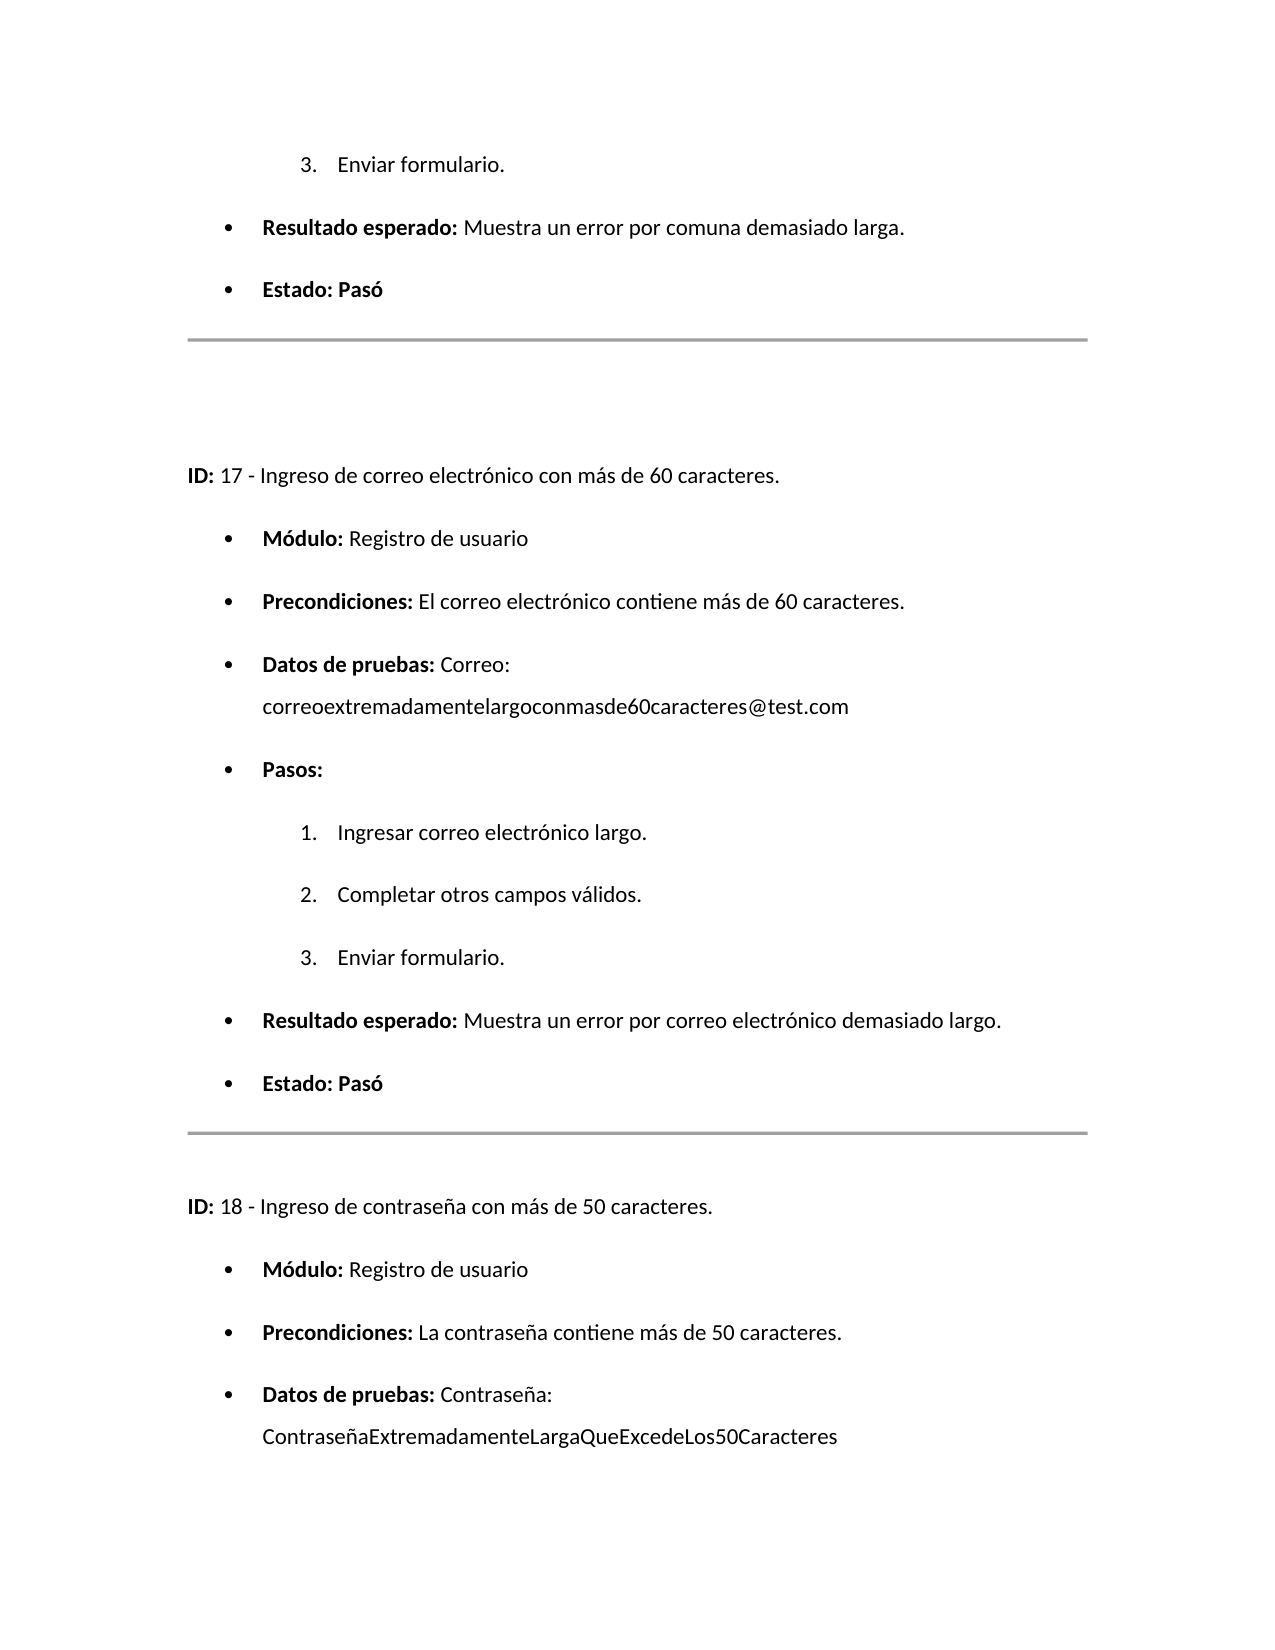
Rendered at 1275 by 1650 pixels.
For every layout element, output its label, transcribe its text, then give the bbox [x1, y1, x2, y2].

list Completar otros campos válidos. [300, 880, 1087, 908]
list Módulo: Registro de usuario [225, 524, 1087, 552]
list Enviar formulario. [300, 150, 1087, 178]
list Datos de pruebas: Contraseña: ContraseñaExtremadamenteLargaQueExcedeLos50Caracteres [225, 1380, 1087, 1450]
list Resultado esperado: Muestra un error por correo electrónico demasiado largo. [225, 1006, 1087, 1034]
list Ingresar correo electrónico largo. [300, 818, 1087, 846]
list Estado: Pasó [225, 1069, 1087, 1097]
list Precondiciones: La contraseña contiene más de 50 caracteres. [225, 1318, 1087, 1346]
list Pasos: [225, 755, 1087, 783]
text ID: 17 - Ingreso de correo electrónico con más de 60 caracteres. [187, 462, 1087, 489]
list Módulo: Registro de usuario [225, 1255, 1087, 1283]
list Enviar formulario. [300, 943, 1087, 971]
list Resultado esperado: Muestra un error por comuna demasiado larga. [225, 213, 1087, 241]
text ID: 18 - Ingreso de contraseña con más de 50 caracteres. [187, 1192, 1087, 1220]
list Precondiciones: El correo electrónico contiene más de 60 caracteres. [225, 587, 1087, 615]
list Datos de pruebas: Correo: correoextremadamentelargoconmasde60caracteres@test.com [225, 650, 1087, 720]
list Estado: Pasó [225, 276, 1087, 304]
